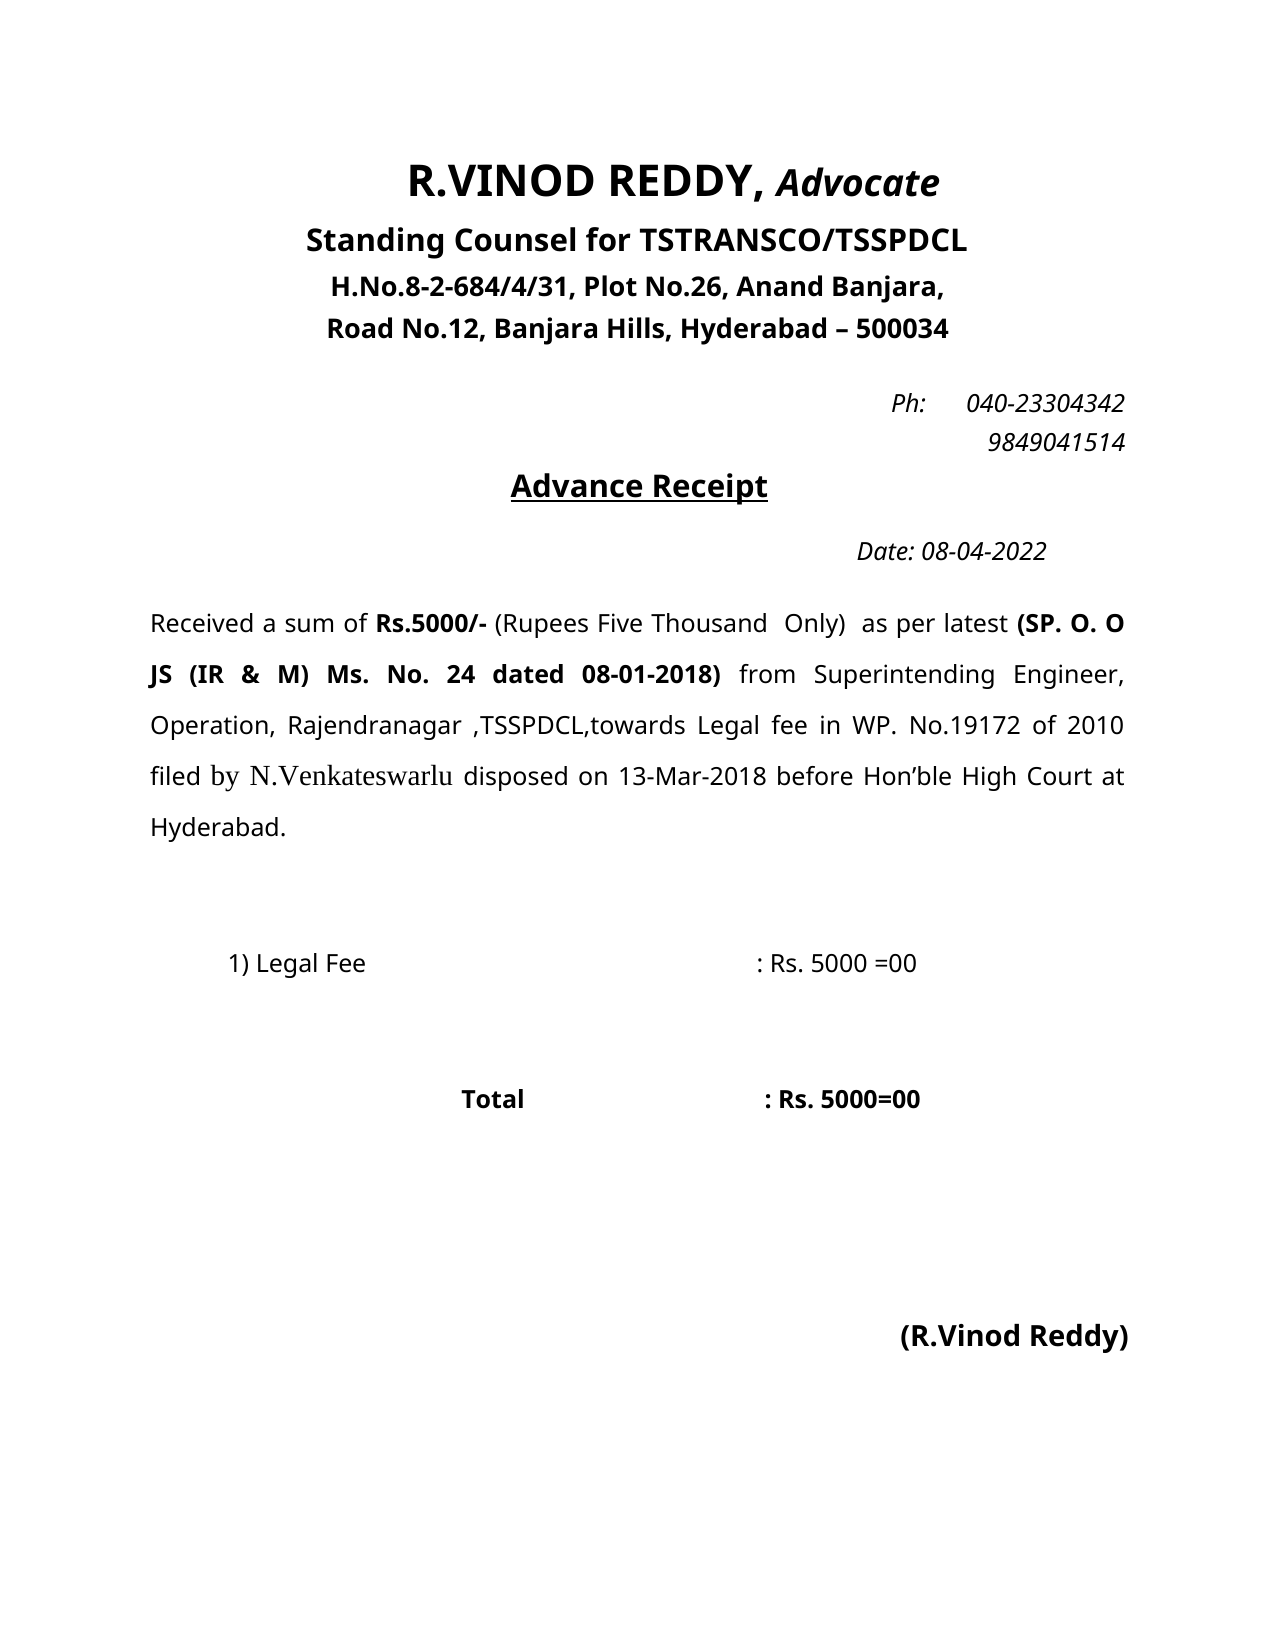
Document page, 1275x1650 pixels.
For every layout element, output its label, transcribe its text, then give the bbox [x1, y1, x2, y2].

text Ph: 040-23304342 [150, 385, 1125, 419]
text H.No.8-2-684/4/31, Plot No.26, Anand Banjara, [150, 267, 1125, 304]
text 1) Legal Fee : Rs. 5000 =00 [227, 946, 1010, 980]
text Date: 08-04-2022 [227, 533, 1047, 567]
text (R.Vinod Reddy) [677, 1315, 1128, 1355]
text 9849041514 [150, 424, 1125, 458]
text Advance Receipt [150, 463, 1128, 506]
text Road No.12, Banjara Hills, Hyderabad – 500034 [150, 310, 1125, 347]
text R.VINOD REDDY, Advocate [227, 150, 1047, 209]
text Total : Rs. 5000=00 [227, 1082, 1010, 1116]
text Standing Counsel for TSTRANSCO/TSSPDCL [227, 218, 1047, 261]
text Received a sum of Rs.5000/- (Rupees Five Thousand Only) as per latest (SP. O. O JS (IR & M) Ms. No. 24 dated 08-01-2018) from Superintending Engineer, Operation, Rajendranagar ,TSSPDCL,towards Legal fee in WP. No.19172 of 2010 filed by N.Venkateswarlu disposed on 13-Mar-2018 before Hon’ble High Court at Hyderabad. [150, 605, 1125, 844]
